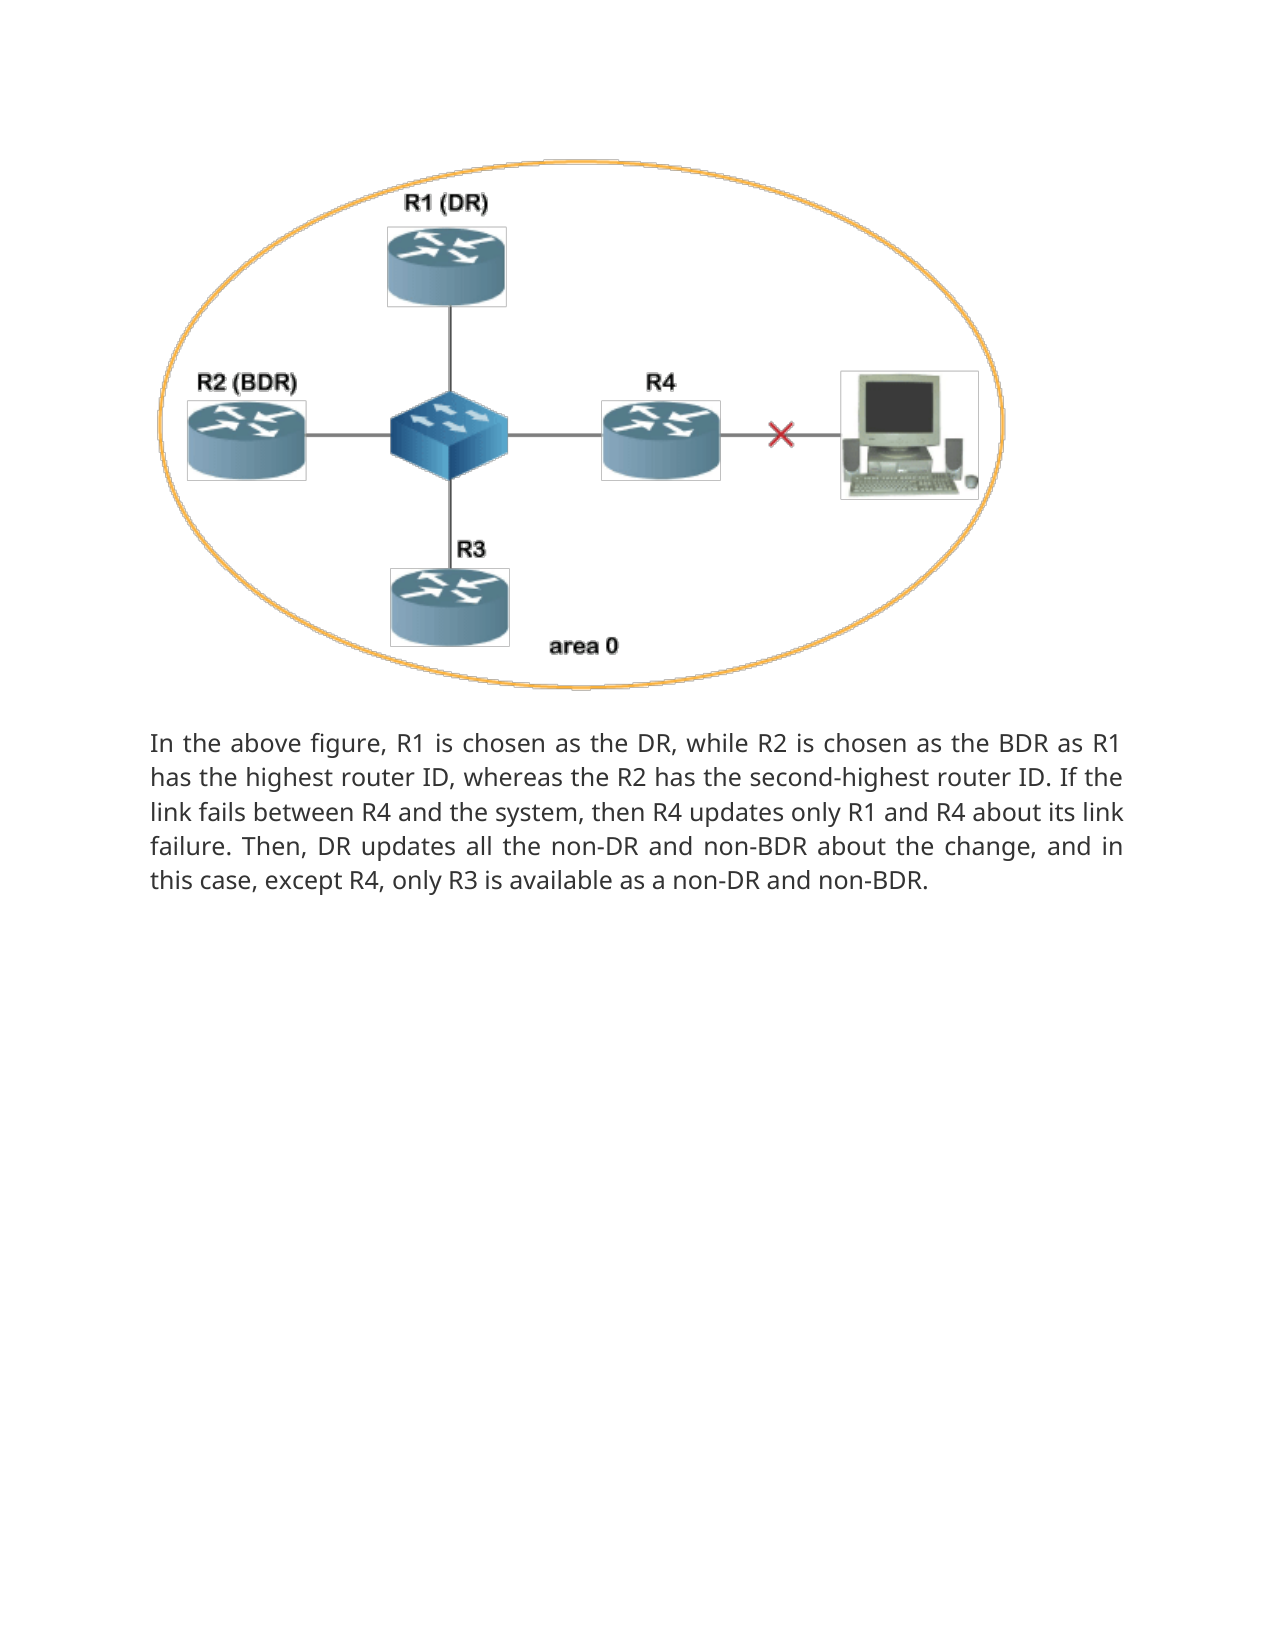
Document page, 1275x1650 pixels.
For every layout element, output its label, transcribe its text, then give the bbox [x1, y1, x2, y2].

text In the above figure, R1 is chosen as the DR, while R2 is chosen as the BDR as R1 has the highest router ID, whereas the R2 has the second-highest router ID. If the link fails between R4 and the system, then R4 updates only R1 and R4 about its link failure. Then, DR updates all the non-DR and non-BDR about the change, and in this case, except R4, only R3 is available as a non-DR and non-BDR. [150, 726, 1125, 896]
picture [150, 150, 1010, 697]
